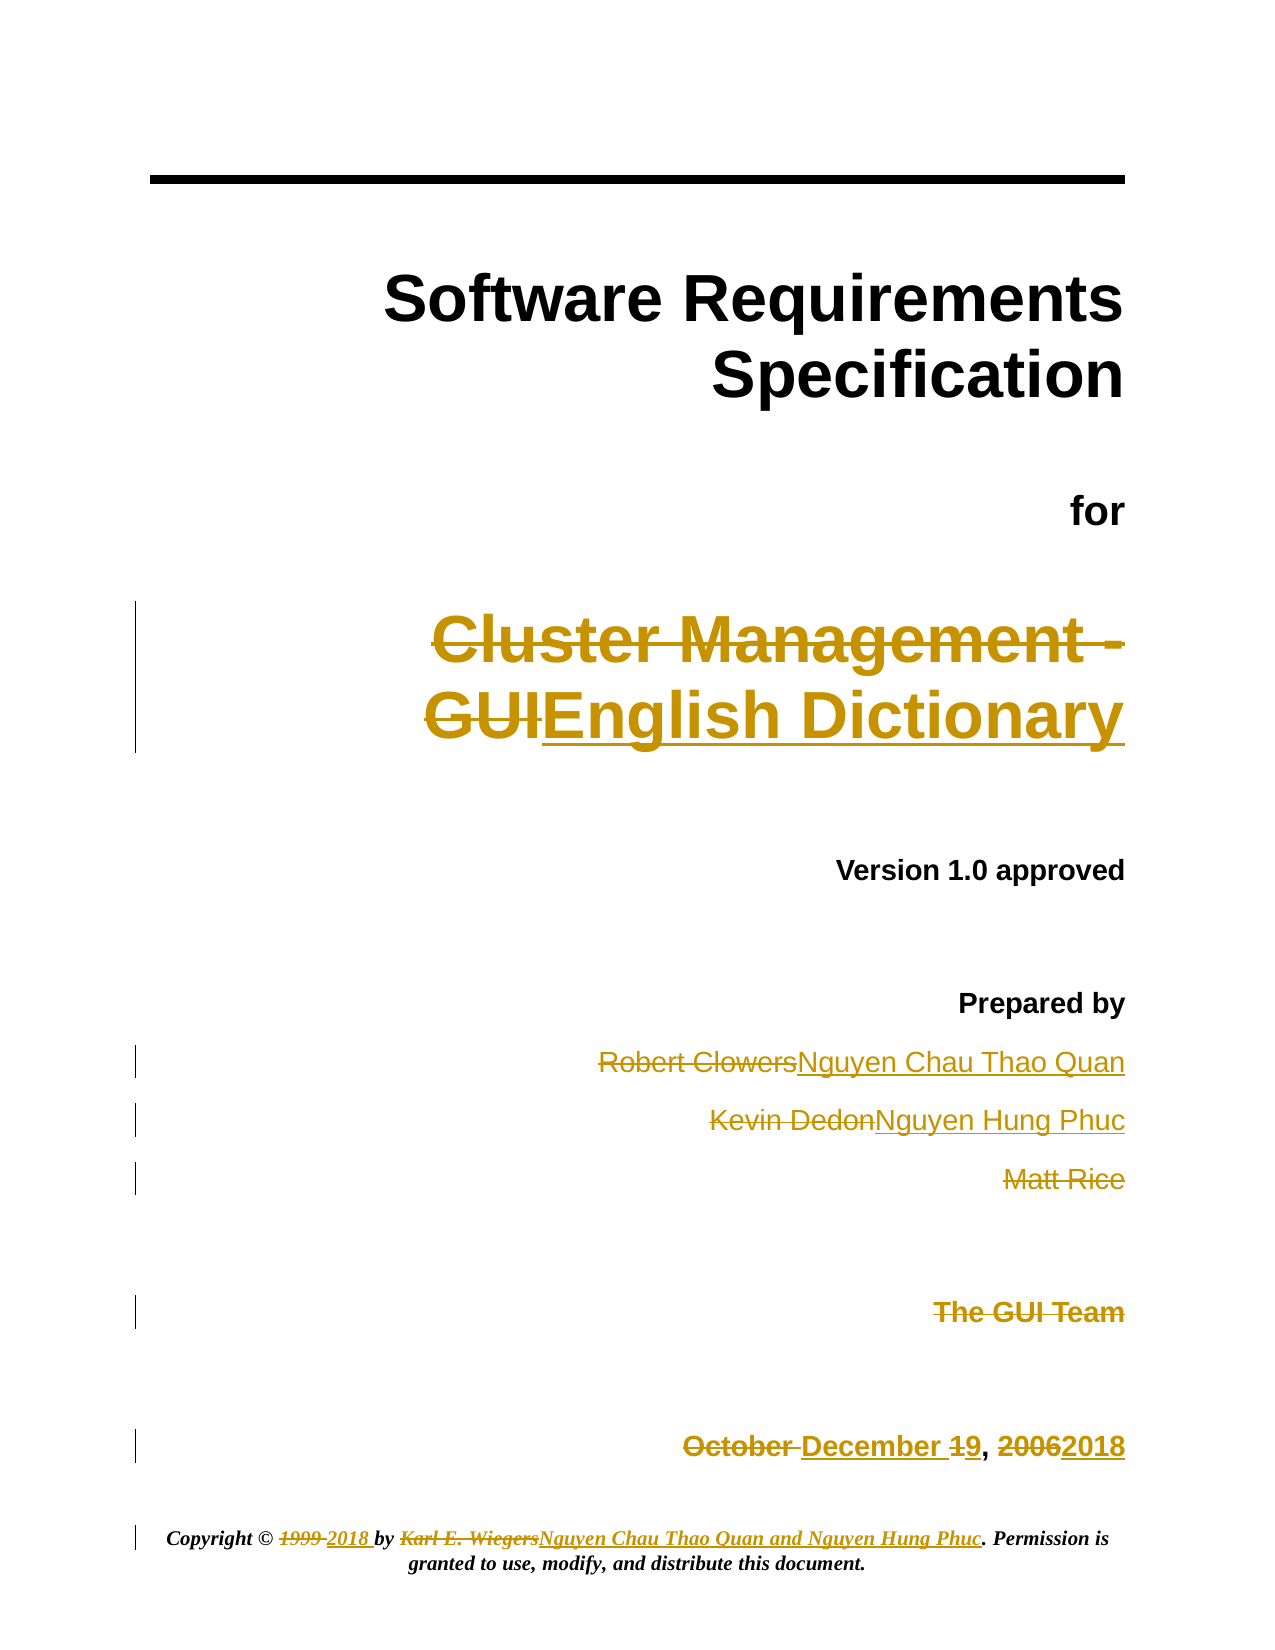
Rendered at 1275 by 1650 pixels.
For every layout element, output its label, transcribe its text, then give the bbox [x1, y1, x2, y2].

text Prepared by [150, 986, 1125, 1020]
title for [150, 486, 1125, 534]
text , [150, 1429, 1125, 1462]
title Software Requirements Specification [150, 259, 1125, 411]
text Version 1.0 approved [150, 853, 1125, 886]
